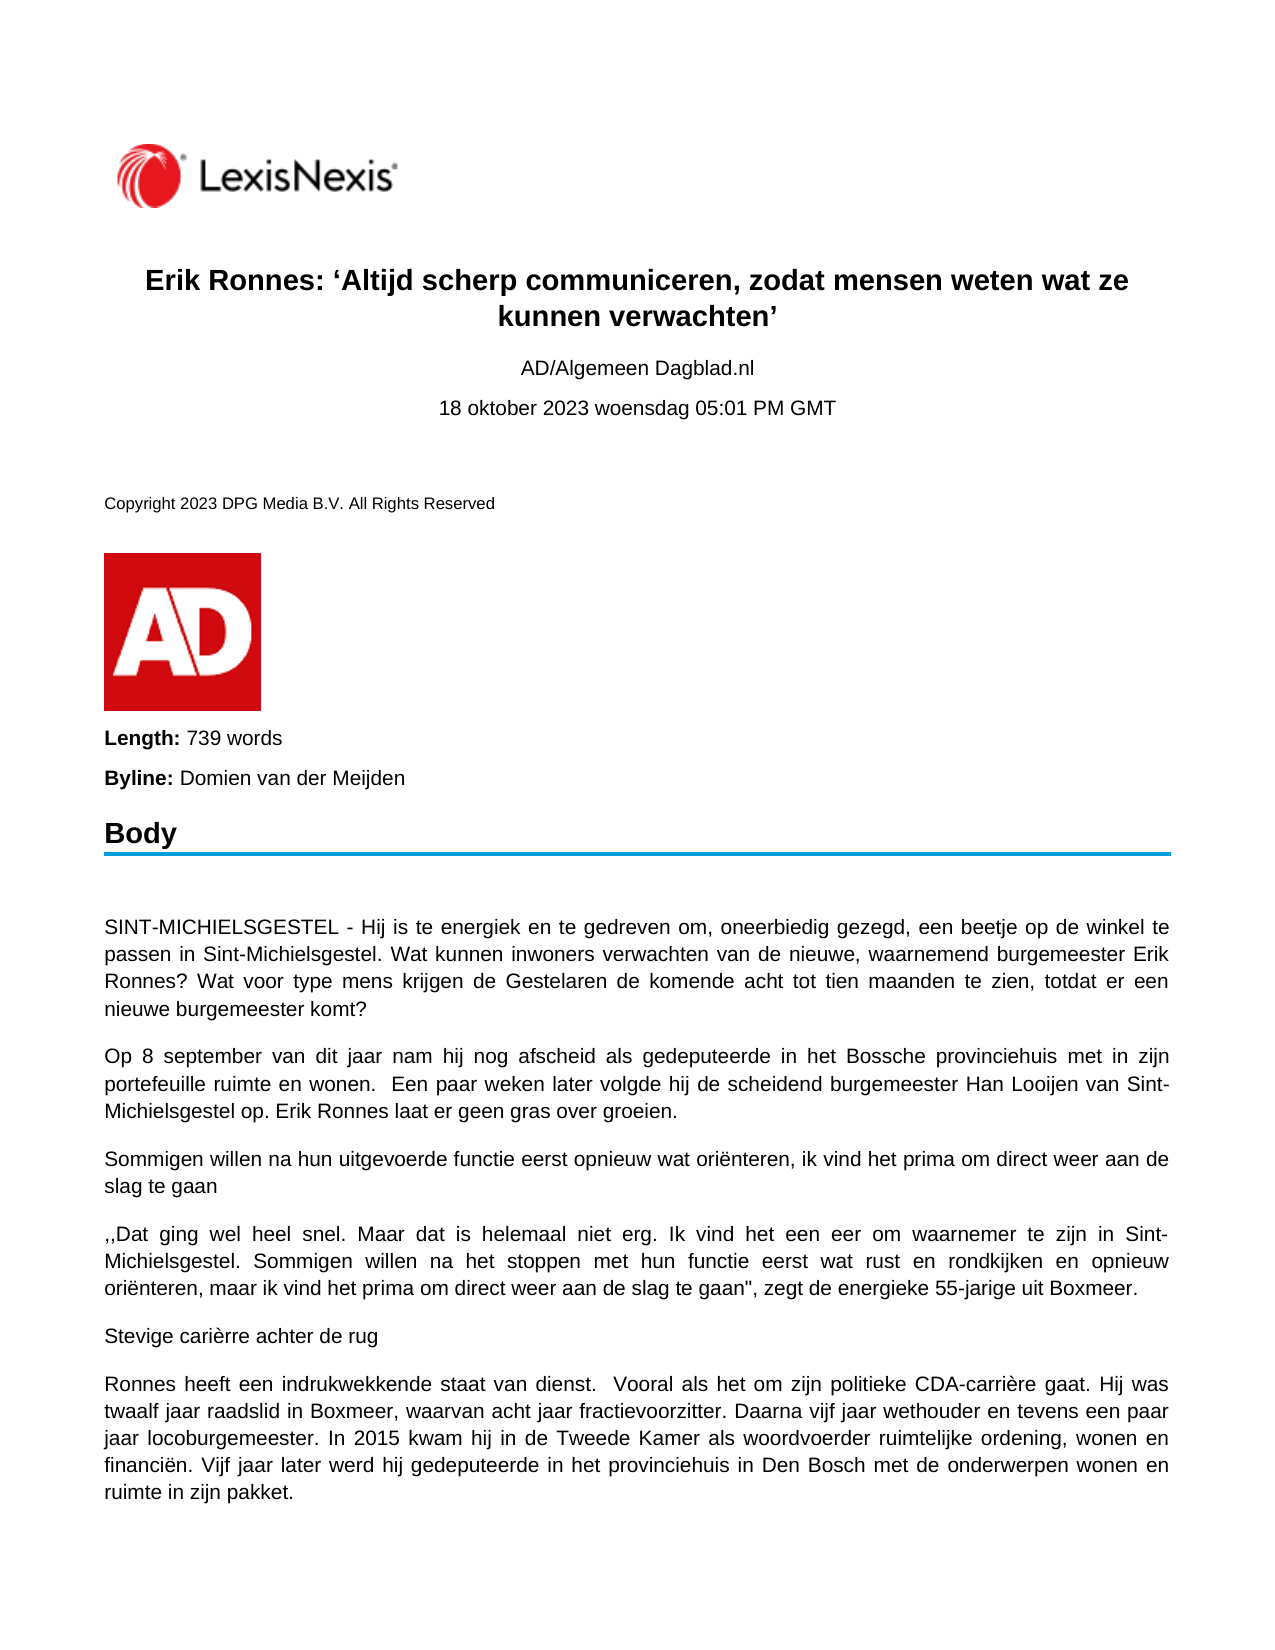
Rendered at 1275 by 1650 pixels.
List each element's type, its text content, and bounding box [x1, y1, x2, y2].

text Stevige carièrre achter de rug [104, 1320, 1171, 1347]
text Ronnes heeft een indrukwekkende staat van dienst. Vooral als het om zijn politieke CDA-carrière gaat. Hij was twaalf jaar raadslid in Boxmeer, waarvan acht jaar fractievoorzitter. Daarna vijf jaar wethouder en tevens een paar jaar locoburgemeester. In 2015 kwam hij in de Tweede Kamer als woordvoerder ruimtelijke ordening, wonen en financiën. Vijf jaar later werd hij gedeputeerde in het provinciehuis in Den Bosch met de onderwerpen wonen en ruimte in zijn pakket. [104, 1368, 1171, 1504]
picture [104, 144, 412, 208]
subtitle Erik Ronnes: ‘Altijd scherp communiceren, zodat mensen weten wat ze kunnen verwachten’ [104, 261, 1171, 332]
picture [104, 553, 261, 711]
text Copyright 2023 DPG Media B.V. All Rights Reserved [104, 461, 1171, 513]
text Length: 739 words [104, 723, 1171, 750]
text Op 8 september van dit jaar nam hij nog afscheid als gedeputeerde in het Bossche provinciehuis met in zijn portefeuille ruimte en wonen. Een paar weken later volgde hij de scheidend burgemeester Han Looijen van Sint-Michielsgestel op. Erik Ronnes laat er geen gras over groeien. [104, 1041, 1171, 1122]
text ,,Dat ging wel heel snel. Maar dat is helemaal niet erg. Ik vind het een eer om waarnemer te zijn in Sint-Michielsgestel. Sommigen willen na het stoppen met hun functie eerst wat rust en rondkijken en opnieuw oriënteren, maar ik vind het prima om direct weer aan de slag te gaan", zegt de energieke 55-jarige uit Boxmeer. [104, 1218, 1171, 1299]
text Sommigen willen na hun uitgevoerde functie eerst opnieuw wat oriënteren, ik vind het prima om direct weer aan de slag te gaan [104, 1143, 1171, 1197]
text SINT-MICHIELSGESTEL - Hij is te energiek en te gedreven om, oneerbiedig gezegd, een beetje op de winkel te passen in Sint-Michielsgestel. Wat kunnen inwoners verwachten van de nieuwe, waarnemend burgemeester Erik Ronnes? Wat voor type mens krijgen de Gestelaren de komende acht tot tien maanden te zien, totdat er een nieuwe burgemeester komt? [104, 912, 1171, 1020]
text AD/Algemeen Dagblad.nl [104, 353, 1171, 380]
text Body [104, 814, 1171, 850]
text Byline: Domien van der Meijden [104, 762, 1171, 789]
text 18 oktober 2023 woensdag 05:01 PM GMT [104, 393, 1171, 420]
